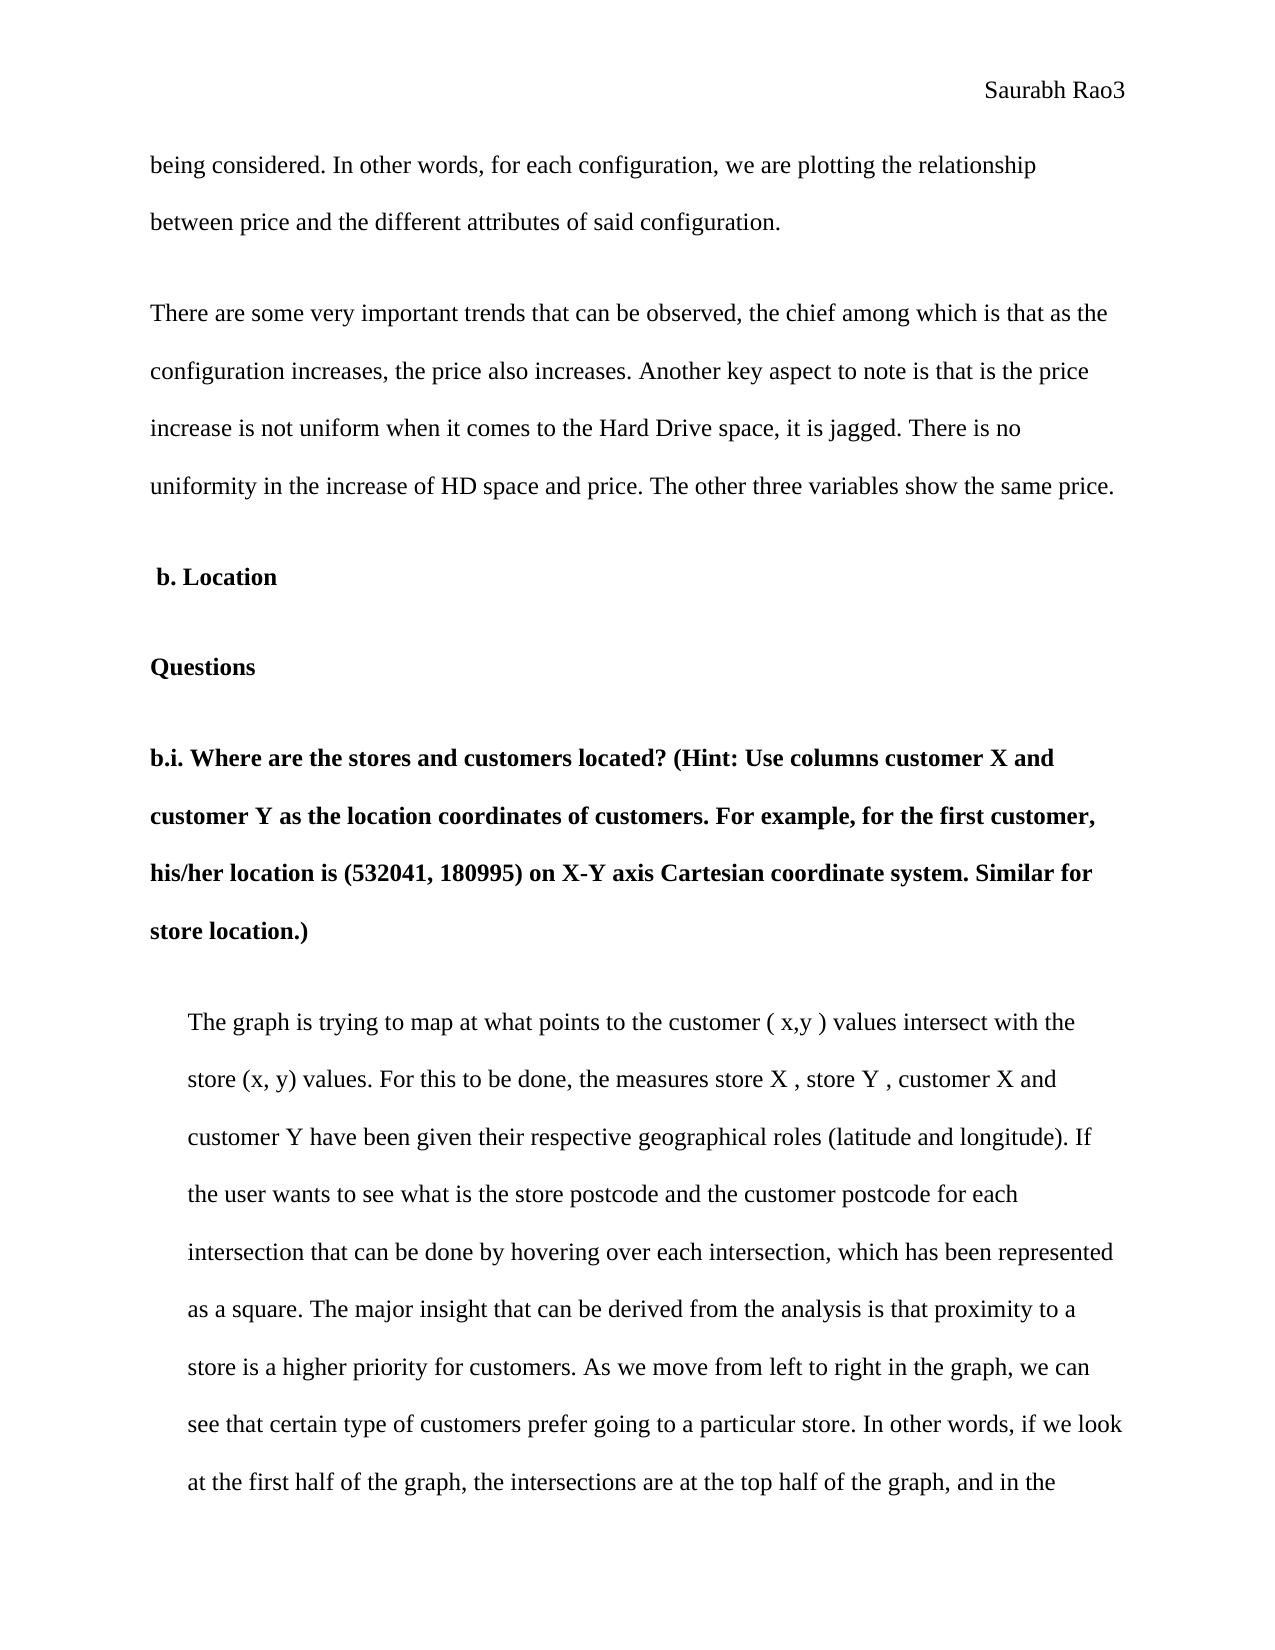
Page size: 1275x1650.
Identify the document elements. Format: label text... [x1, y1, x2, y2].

text b. Location [150, 562, 1125, 590]
text b.i. Where are the stores and customers located? (Hint: Use columns customer X and customer Y as the location coordinates of customers. For example, for the first customer, his/her location is (532041, 180995) on X-Y axis Cartesian coordinate system. Similar for store location.) [150, 743, 1125, 944]
text There are some very important trends that can be observed, the chief among which is that as the configuration increases, the price also increases. Another key aspect to note is that is the price increase is not uniform when it comes to the Hard Drive space, it is jagged. There is no uniformity in the increase of HD space and price. The other three variables show the same price. [150, 298, 1125, 499]
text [150, 150, 1125, 236]
text Questions [150, 652, 1125, 681]
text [187, 1007, 1125, 1495]
